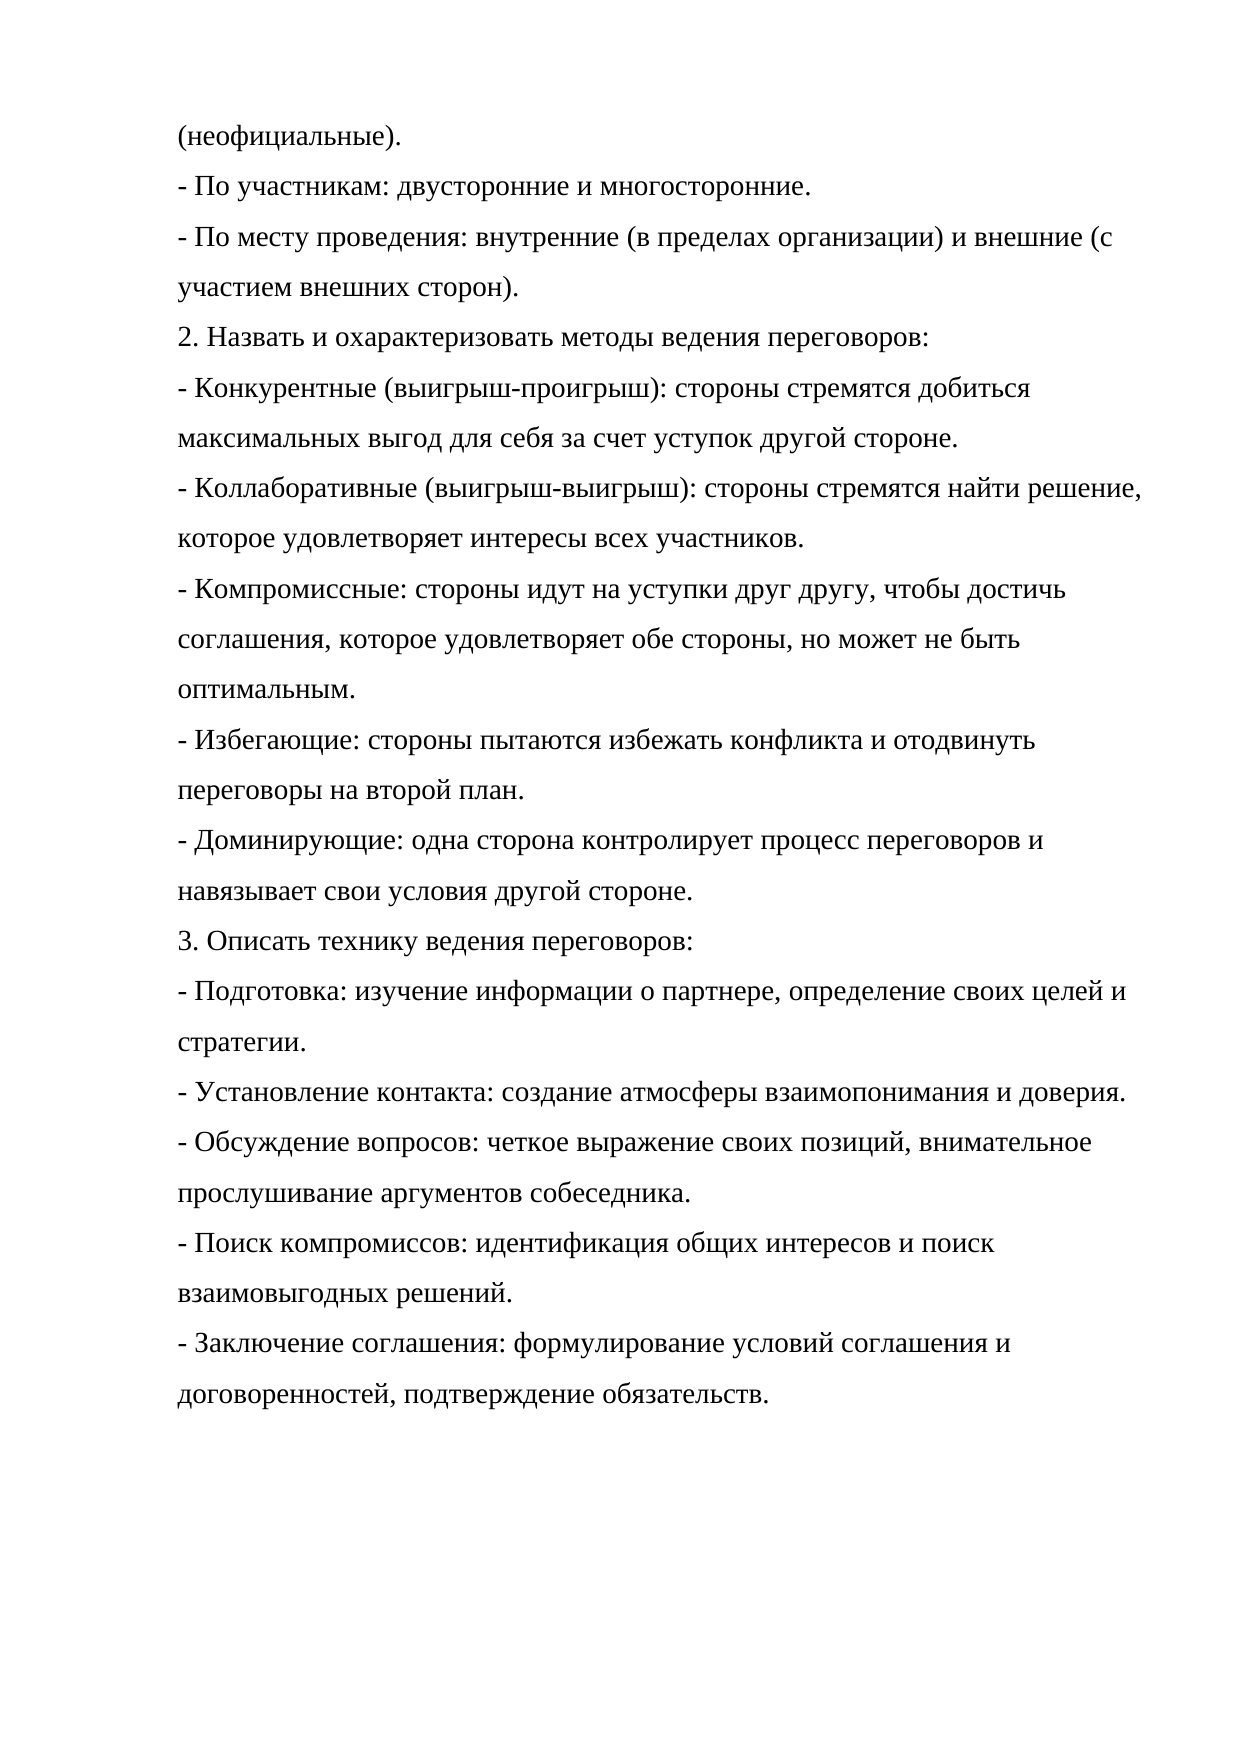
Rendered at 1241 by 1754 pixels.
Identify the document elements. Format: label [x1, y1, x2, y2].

text [177, 118, 1152, 1409]
